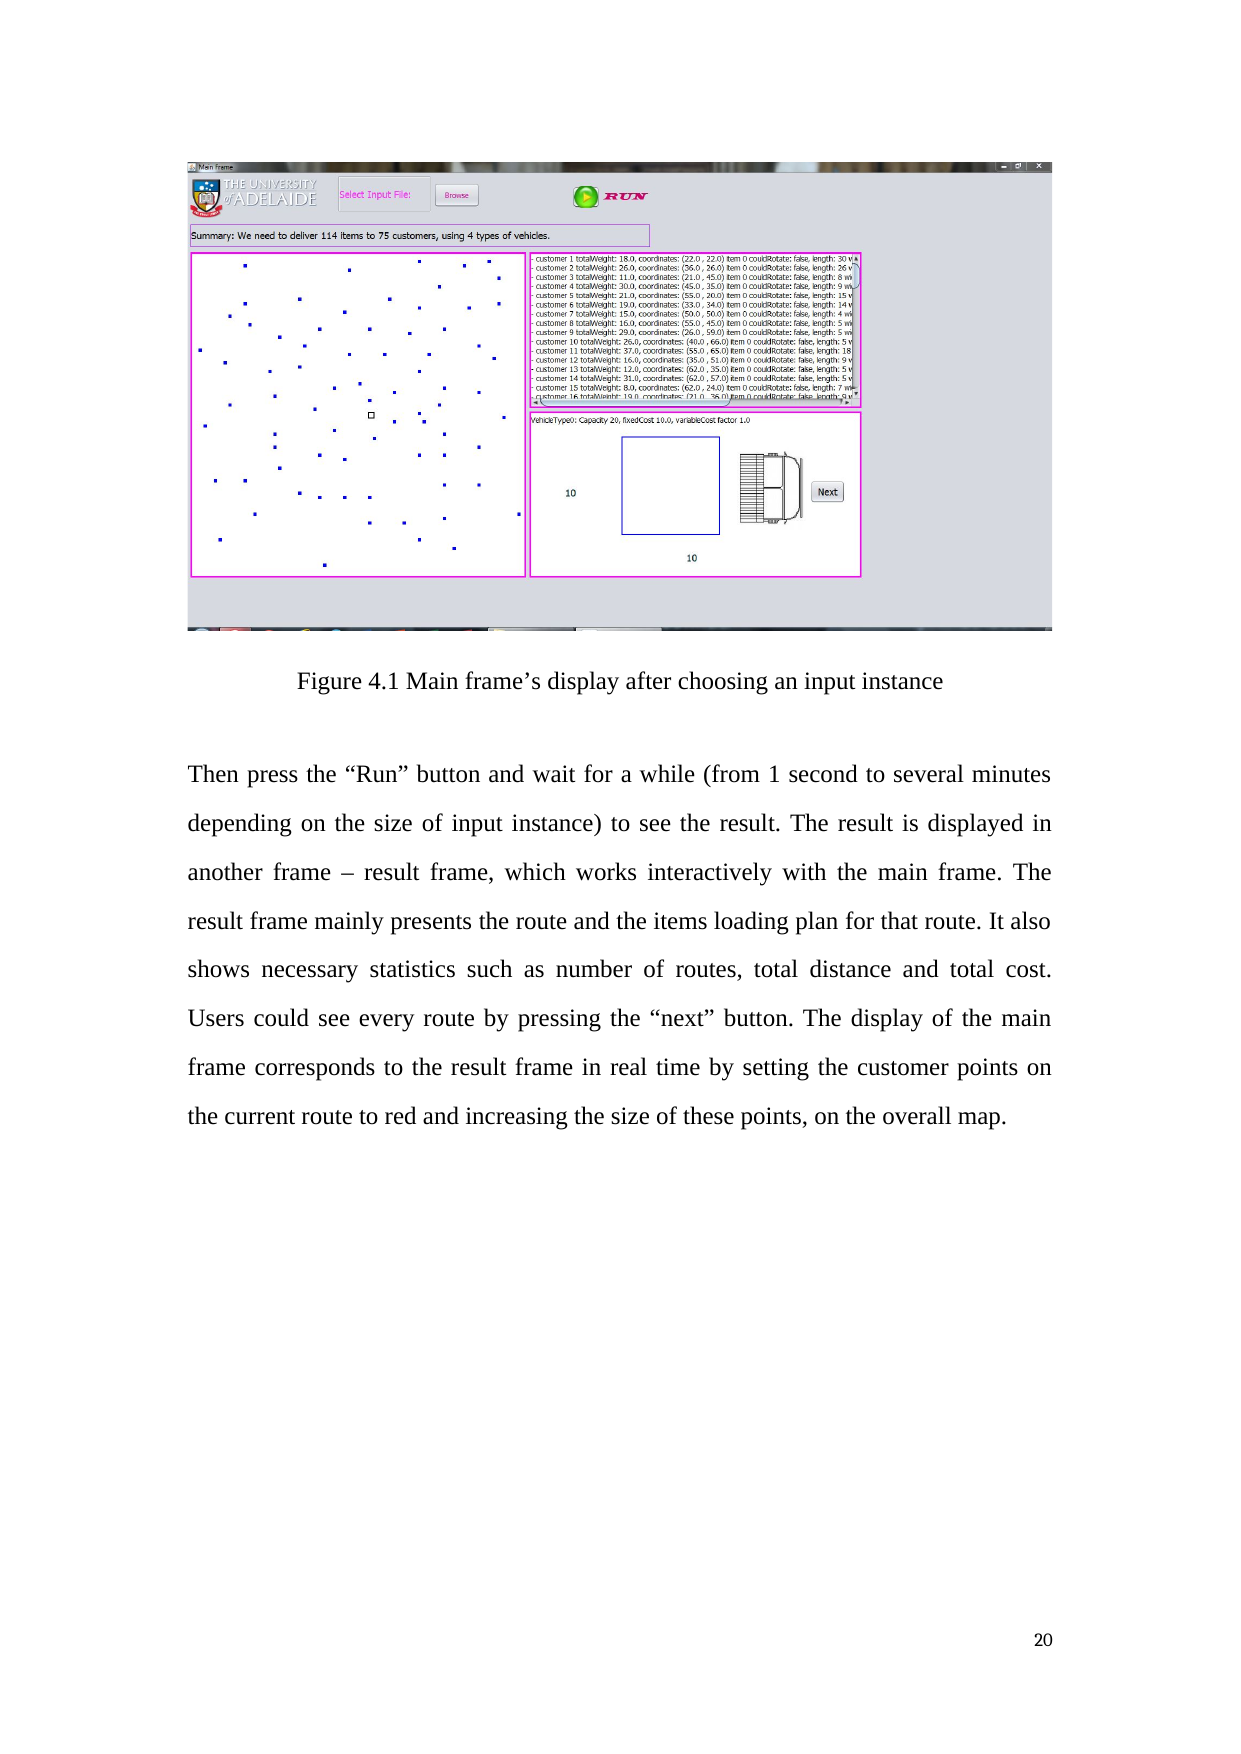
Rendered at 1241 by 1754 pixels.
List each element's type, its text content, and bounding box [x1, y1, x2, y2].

picture [187, 162, 1053, 631]
text Then press the “Run” button and wait for a while (from 1 second to several minutes depending on the size of input instance) to see the result. The result is displayed in another frame – result frame, which works interactively with the main frame. The result frame mainly presents the route and the items loading plan for that route. It also shows necessary statistics such as number of routes, total distance and total cost. Users could see every route by pressing the “next” button. The display of the main frame corresponds to the result frame in real time by setting the customer points on the current route to red and increasing the size of these points, on the overall map. [187, 758, 1053, 1131]
text Figure 4.1 Main frame’s display after choosing an input instance [187, 664, 1053, 696]
